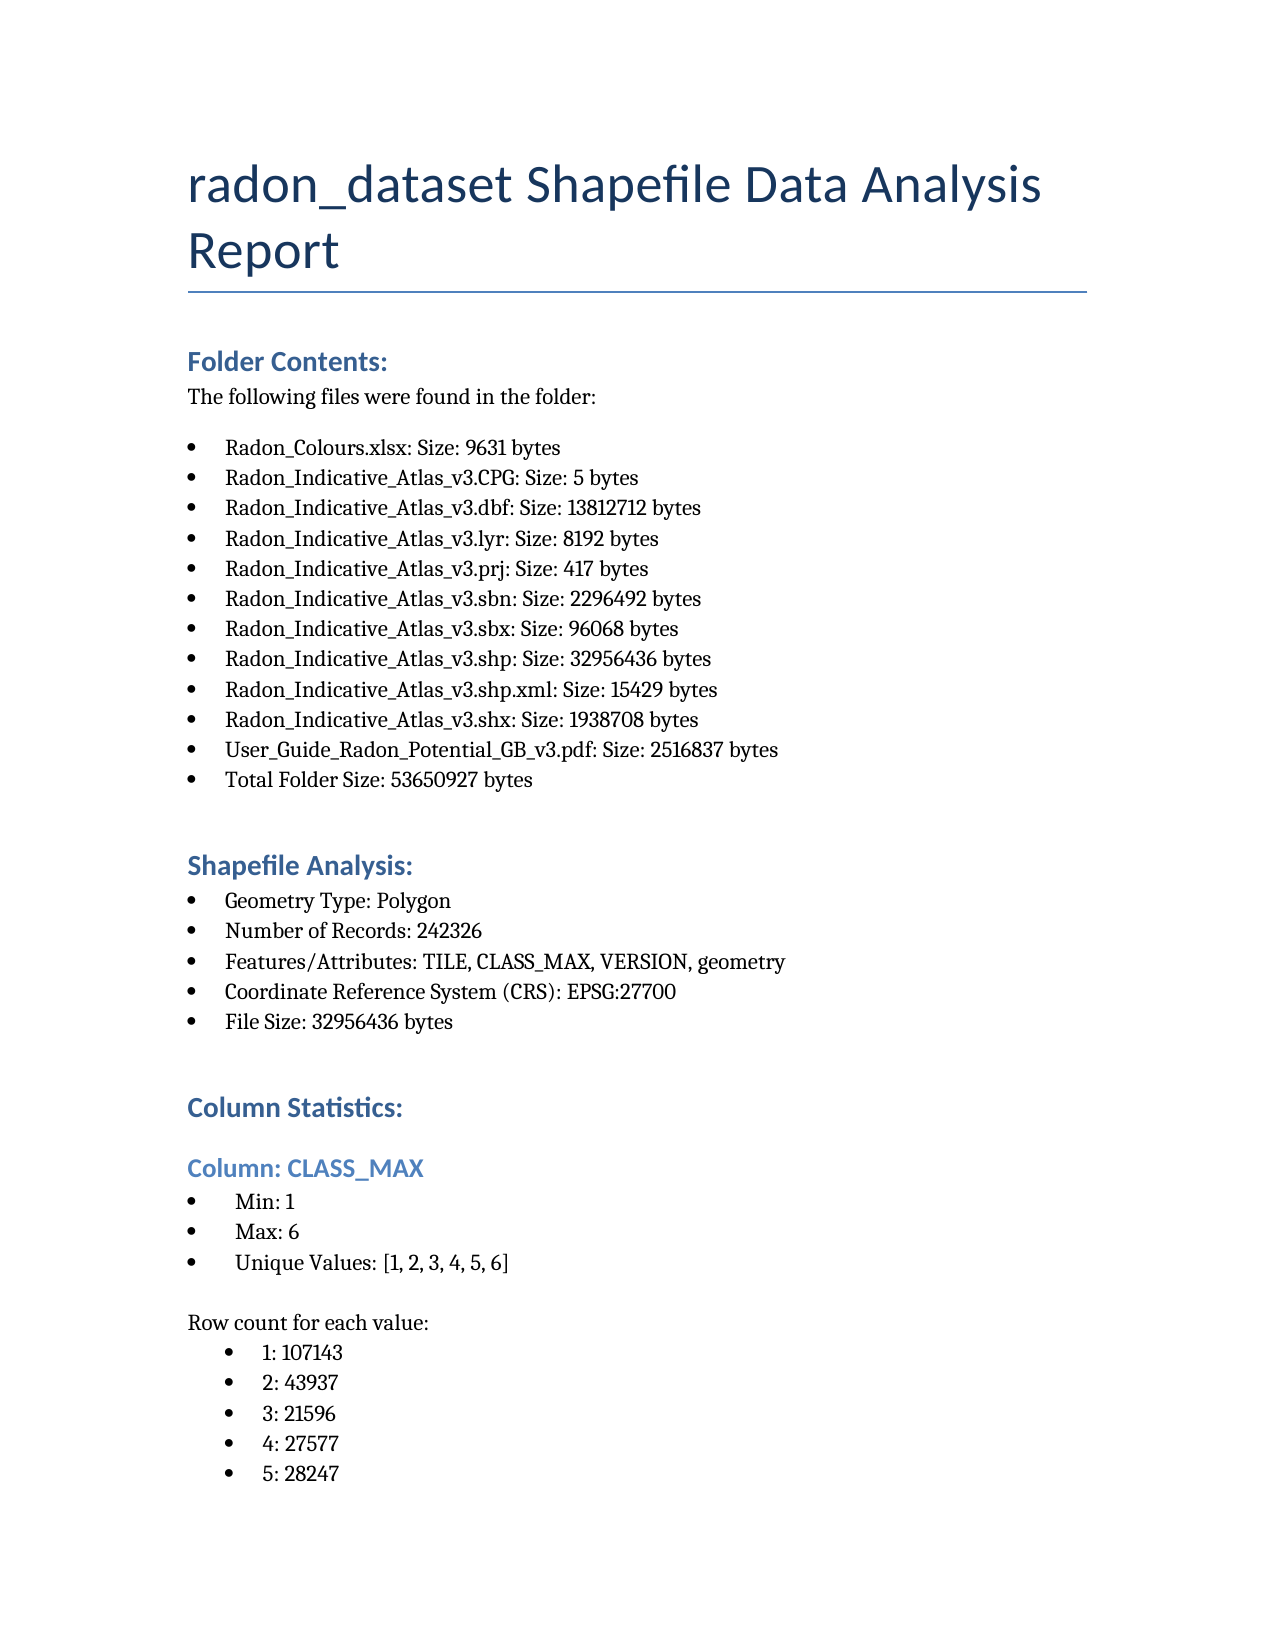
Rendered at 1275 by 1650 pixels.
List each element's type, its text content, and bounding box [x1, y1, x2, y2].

subtitle Folder Contents: [187, 343, 1087, 378]
subtitle Shapefile Analysis: [187, 847, 1087, 883]
list Radon_Indicative_Atlas_v3.prj: Size: 417 bytes [187, 556, 1087, 582]
list Number of Records: 242326 [187, 918, 1087, 945]
list Radon_Indicative_Atlas_v3.dbf: Size: 13812712 bytes [187, 495, 1087, 521]
list Radon_Indicative_Atlas_v3.CPG: Size: 5 bytes [187, 465, 1087, 491]
list Radon_Colours.xlsx: Size: 9631 bytes [187, 435, 1087, 461]
list Features/Attributes: TILE, CLASS_MAX, VERSION, geometry [187, 948, 1087, 975]
list Unique Values: [1, 2, 3, 4, 5, 6] [187, 1249, 1087, 1276]
list User_Guide_Radon_Potential_GB_v3.pdf: Size: 2516837 bytes [187, 737, 1087, 763]
list 3: 21596 [225, 1400, 1087, 1427]
list 2: 43937 [225, 1370, 1087, 1396]
list Min: 1 [187, 1189, 1087, 1215]
list Radon_Indicative_Atlas_v3.shp: Size: 32956436 bytes [187, 646, 1087, 672]
list 1: 107143 [225, 1340, 1087, 1366]
list Max: 6 [187, 1219, 1087, 1245]
subtitle Column: CLASS_MAX [187, 1151, 1087, 1184]
subtitle Column Statistics: [187, 1089, 1087, 1125]
title radon_dataset Shapefile Data Analysis Report [187, 150, 1087, 293]
list Radon_Indicative_Atlas_v3.sbn: Size: 2296492 bytes [187, 586, 1087, 612]
list File Size: 32956436 bytes [187, 1009, 1087, 1035]
list Coordinate Reference System (CRS): EPSG:27700 [187, 979, 1087, 1005]
list Radon_Indicative_Atlas_v3.shx: Size: 1938708 bytes [187, 707, 1087, 733]
text The following files were found in the folder: [187, 384, 1087, 410]
list Radon_Indicative_Atlas_v3.sbx: Size: 96068 bytes [187, 616, 1087, 642]
list 5: 28247 [225, 1461, 1087, 1487]
list Row count for each value: [187, 1310, 1087, 1336]
list Geometry Type: Polygon [187, 888, 1087, 914]
list Radon_Indicative_Atlas_v3.shp.xml: Size: 15429 bytes [187, 676, 1087, 703]
list Radon_Indicative_Atlas_v3.lyr: Size: 8192 bytes [187, 525, 1087, 552]
list 4: 27577 [225, 1431, 1087, 1457]
list Total Folder Size: 53650927 bytes [187, 767, 1087, 793]
